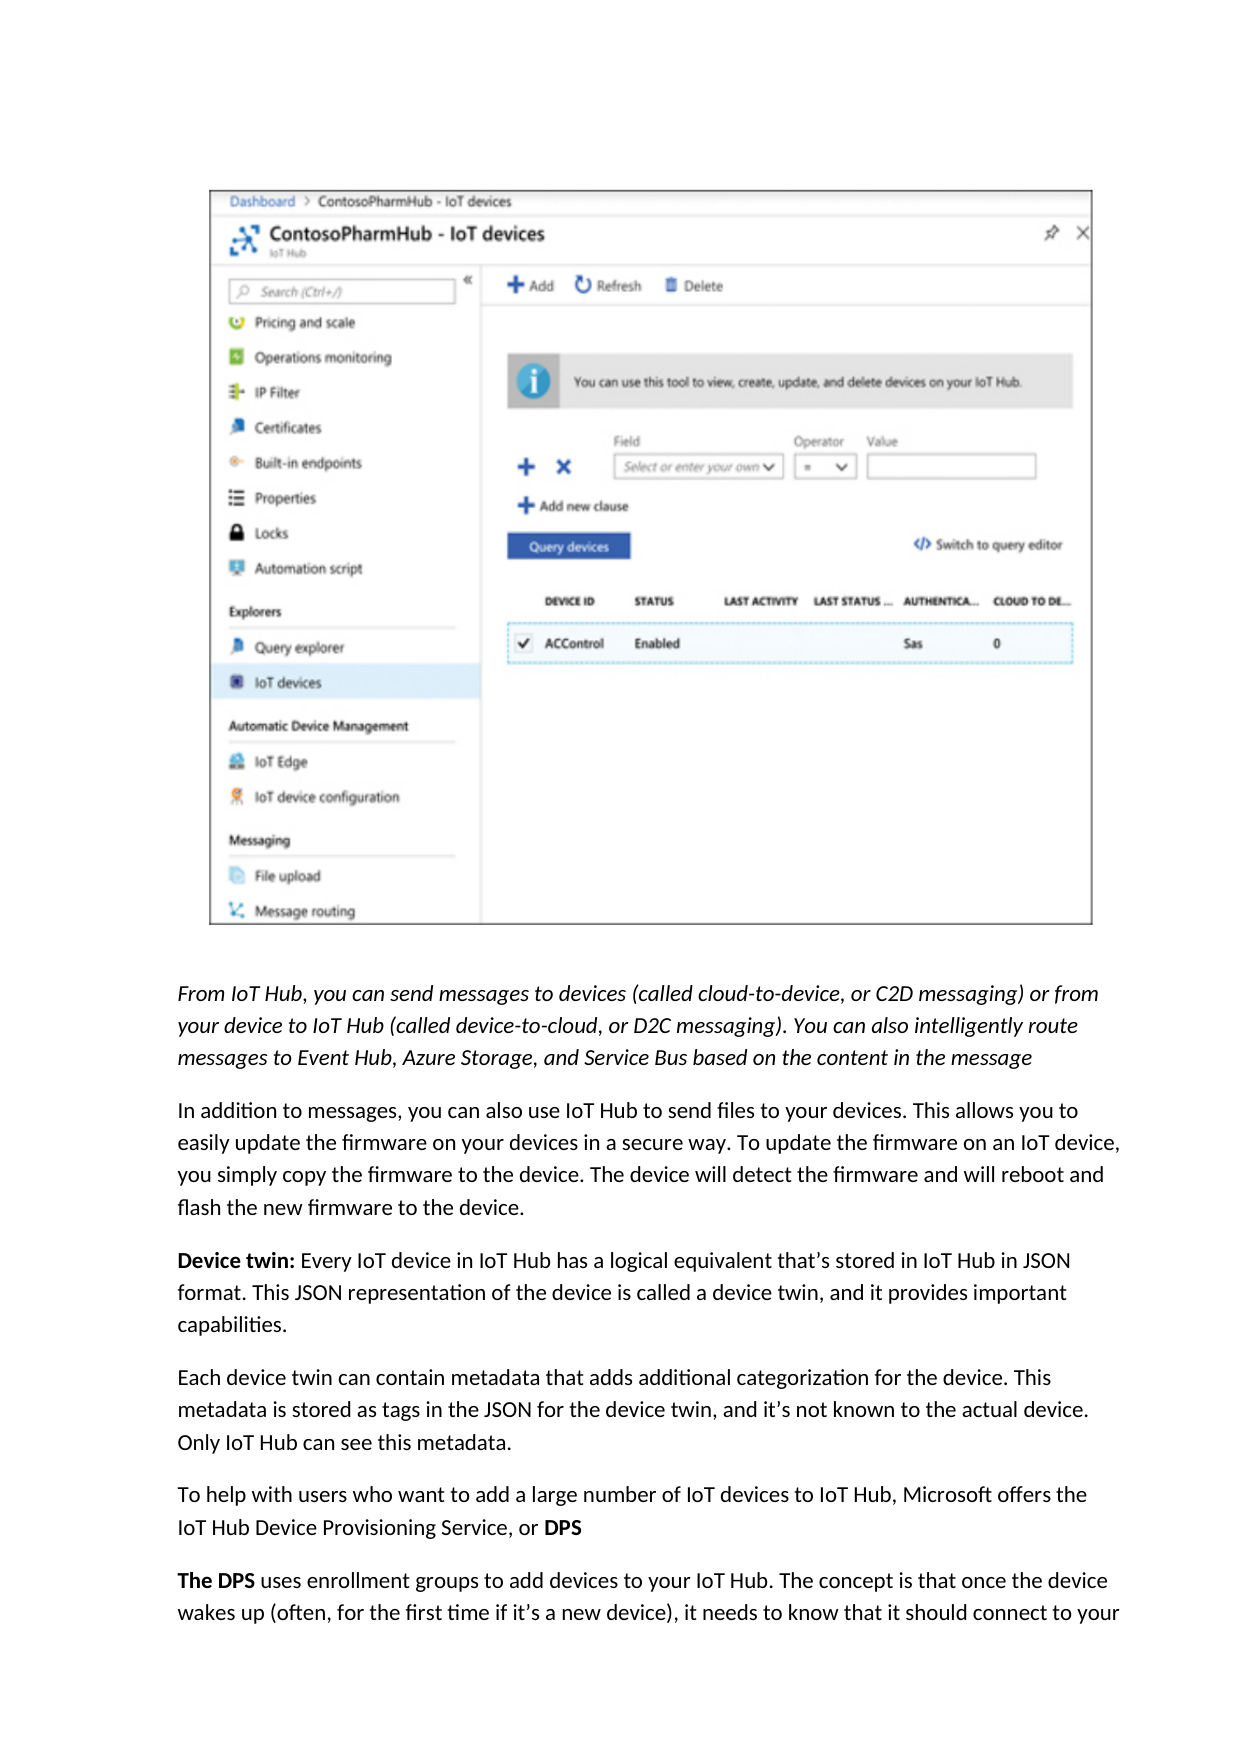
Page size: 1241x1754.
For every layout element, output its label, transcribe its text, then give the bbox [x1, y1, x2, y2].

text From IoT Hub, you can send messages to devices (called cloud-to-device, or C2D messaging) or from your device to IoT Hub (called device-to-cloud, or D2C messaging). You can also intelligently route messages to Event Hub, Azure Storage, and Service Bus based on the content in the message [177, 979, 1122, 1071]
picture [177, 177, 1098, 954]
text Device twin: Every IoT device in IoT Hub has a logical equivalent that’s stored in IoT Hub in JSON format. This JSON representation of the device is called a device twin, and it provides important capabilities. [177, 1246, 1122, 1338]
text Each device twin can contain metadata that adds additional categorization for the device. This metadata is stored as tags in the JSON for the device twin, and it’s not known to the actual device. Only IoT Hub can see this metadata. [177, 1363, 1122, 1456]
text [177, 1566, 1122, 1626]
text In addition to messages, you can also use IoT Hub to send files to your devices. This allows you to easily update the firmware on your devices in a secure way. To update the firmware on an IoT device, you simply copy the firmware to the device. The device will detect the firmware and will reboot and flash the new firmware to the device. [177, 1096, 1122, 1221]
text To help with users who want to add a large number of IoT devices to IoT Hub, Microsoft offers the IoT Hub Device Provisioning Service, or DPS [177, 1481, 1122, 1541]
